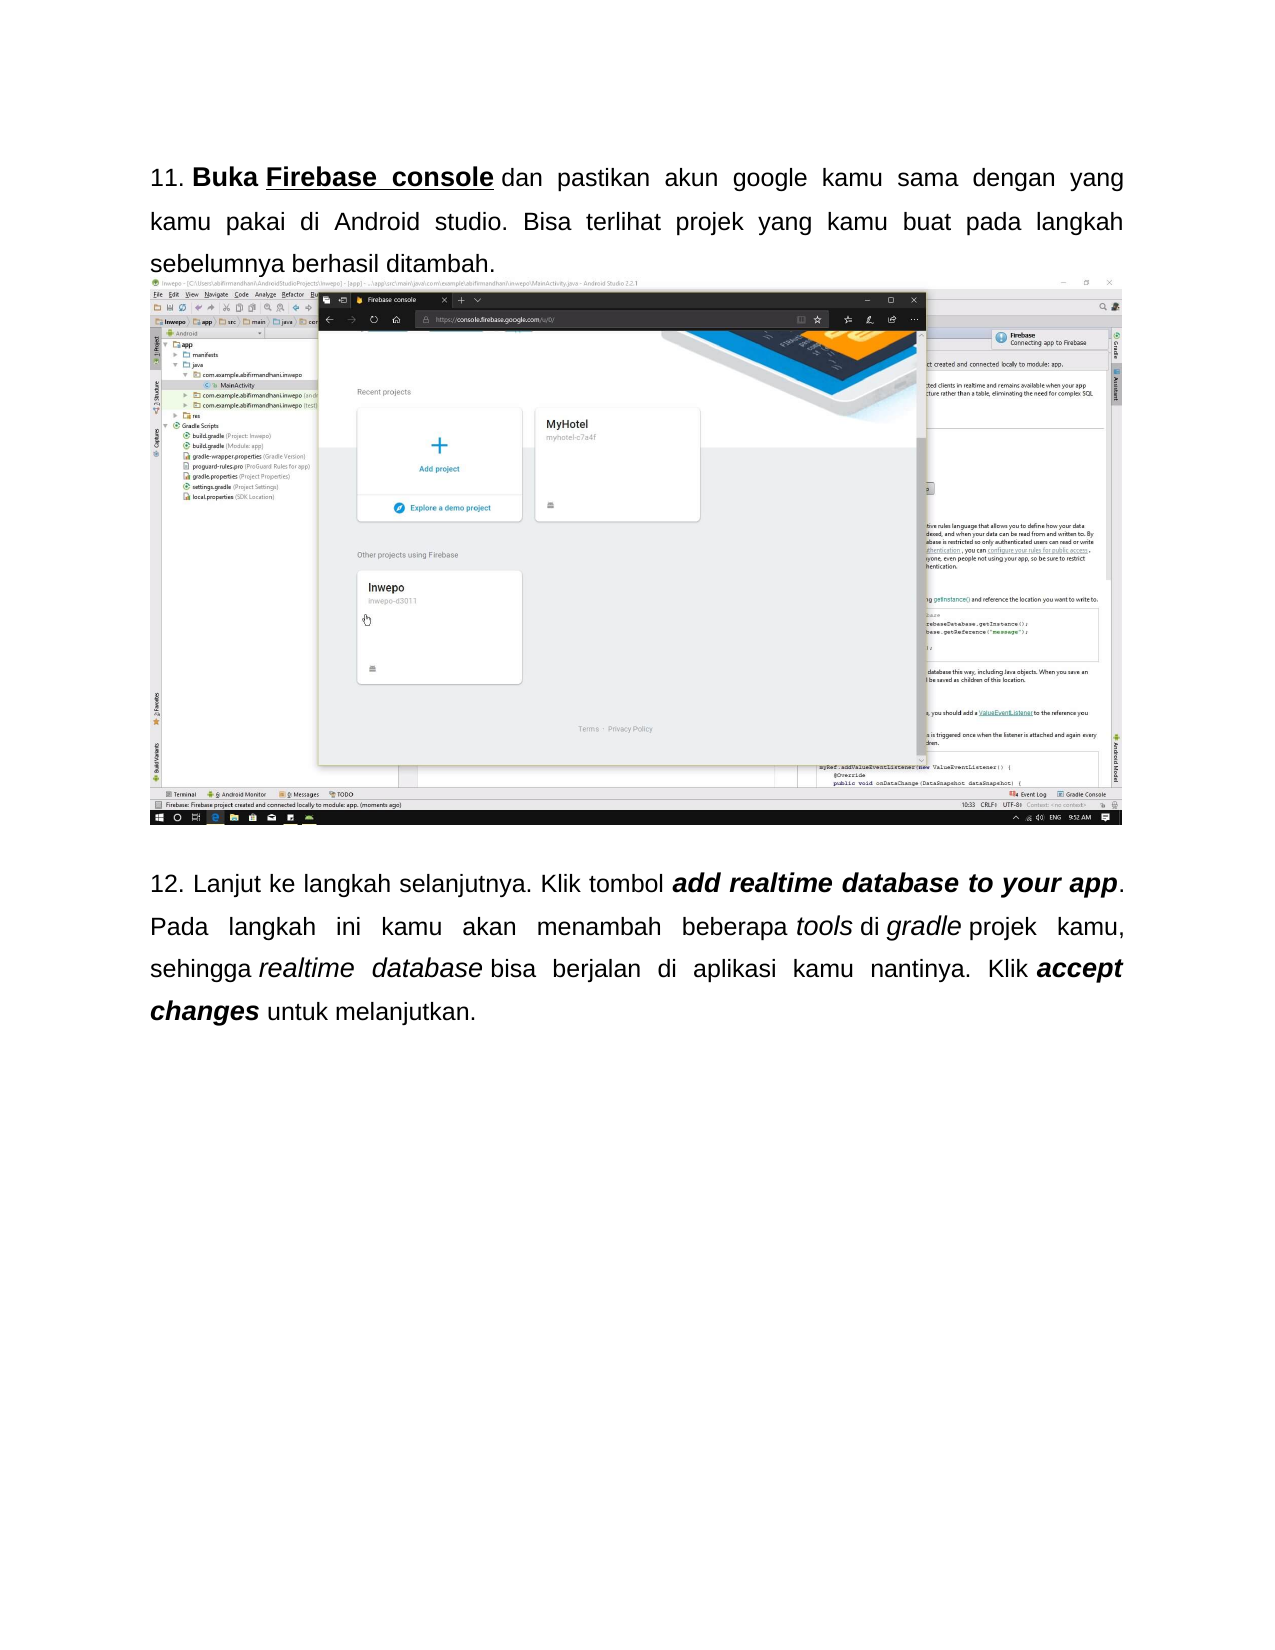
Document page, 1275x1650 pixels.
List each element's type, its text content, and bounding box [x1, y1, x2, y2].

text 11. Buka Firebase console dan pastikan akun google kamu sama dengan yang kamu pakai di Android studio. Bisa terlihat projek yang kamu buat pada langkah sebelumnya berhasil ditambah. [150, 150, 1125, 278]
picture [150, 277, 1122, 825]
text 12. Lanjut ke langkah selanjutnya. Klik tombol add realtime database to your app. Pada langkah ini kamu akan menambah beberapa tools di gradle projek kamu, sehingga realtime database bisa berjalan di aplikasi kamu nantinya. Klik accept changes untuk melanjutkan. [150, 856, 1125, 1026]
